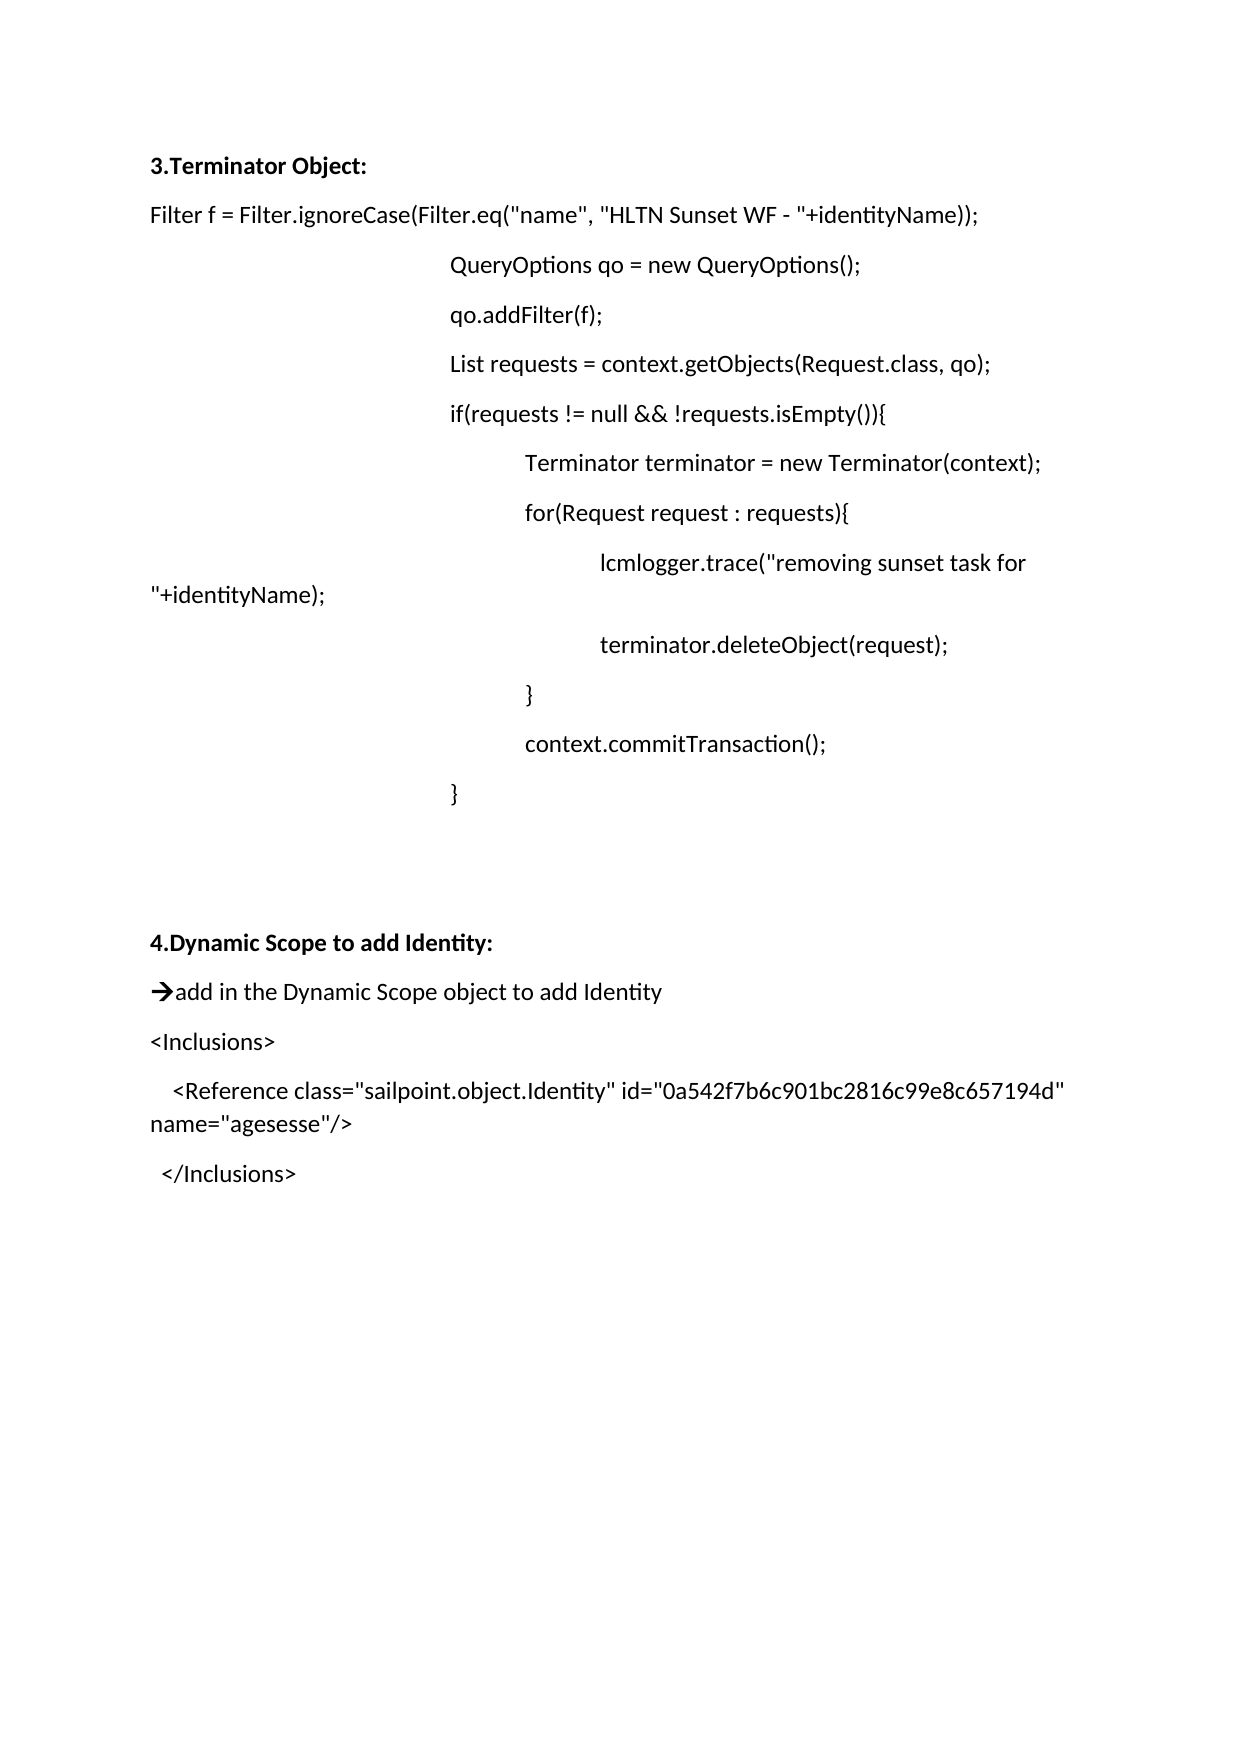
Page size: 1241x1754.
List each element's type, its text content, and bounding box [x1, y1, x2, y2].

text for(Request request : requests){ [150, 497, 1090, 528]
text add in the Dynamic Scope object to add Identity [150, 976, 1090, 1007]
text <Inclusions> [150, 1026, 1090, 1056]
text Terminator terminator = new Terminator(context); [150, 447, 1090, 478]
text Filter f = Filter.ignoreCase(Filter.eq("name", "HLTN Sunset WF - "+identityName)); [150, 199, 1090, 230]
text QueryOptions qo = new QueryOptions(); [150, 249, 1090, 280]
text if(requests != null && !requests.isEmpty()){ [150, 398, 1090, 428]
text <Reference class="sailpoint.object.Identity" id="0a542f7b6c901bc2816c99e8c657194d" name="agesesse"/> [150, 1075, 1090, 1139]
text List requests = context.getObjects(Request.class, qo); [150, 348, 1090, 379]
text 4.Dynamic Scope to add Identity: [150, 927, 1090, 957]
text qo.addFilter(f); [150, 299, 1090, 329]
text lcmlogger.trace("removing sunset task for "+identityName); [150, 547, 1090, 610]
text </Inclusions> [150, 1158, 1090, 1188]
text 3.Terminator Object: [150, 150, 1090, 181]
text context.commitTransaction(); [150, 728, 1090, 759]
text } [150, 679, 1090, 709]
text terminator.deleteObject(request); [150, 629, 1090, 660]
text } [150, 778, 1090, 808]
